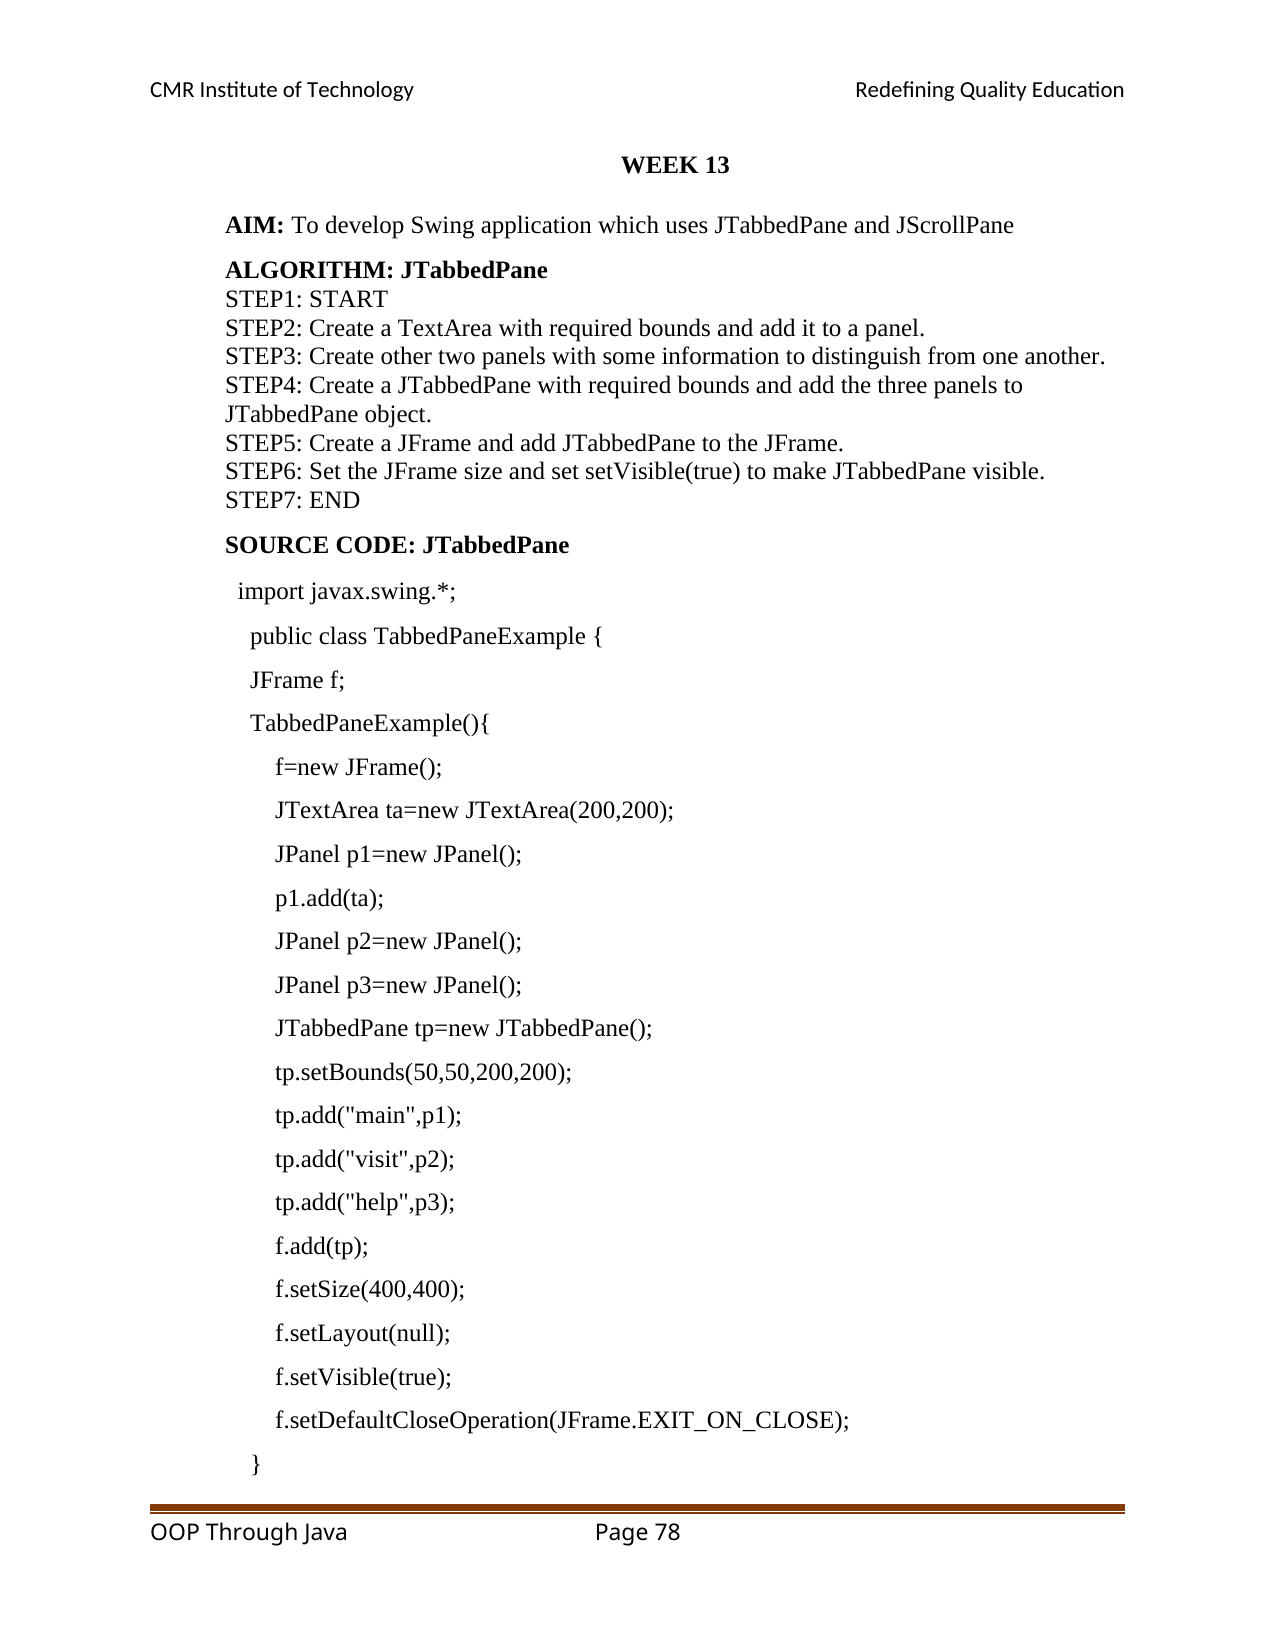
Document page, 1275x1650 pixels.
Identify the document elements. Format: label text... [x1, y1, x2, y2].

text f=new JFrame(); [225, 752, 1125, 781]
text STEP1: START [150, 284, 1125, 313]
text SOURCE CODE: JTabbedPane [225, 531, 1125, 559]
text f.setSize(400,400); [225, 1274, 1125, 1303]
text f.setDefaultCloseOperation(JFrame.EXIT_ON_CLOSE); [225, 1405, 1125, 1434]
text ALGORITHM: JTabbedPane [150, 255, 1125, 284]
text TabbedPaneExample(){ [225, 708, 1125, 737]
text STEP4: Create a JTabbedPane with required bounds and add the three panels to JTabbedPane object. [225, 370, 1125, 428]
text public class TabbedPaneExample { [225, 621, 1125, 650]
text STEP7: END [225, 485, 1125, 514]
text WEEK 13 [225, 150, 1125, 179]
text JPanel p1=new JPanel(); [225, 839, 1125, 868]
text JPanel p3=new JPanel(); [225, 970, 1125, 998]
text tp.setBounds(50,50,200,200); [225, 1057, 1125, 1086]
text } [225, 1449, 1125, 1477]
text STEP5: Create a JFrame and add JTabbedPane to the JFrame. [225, 428, 1125, 456]
text tp.add("main",p1); [225, 1100, 1125, 1129]
text STEP3: Create other two panels with some information to distinguish from one another. [225, 341, 1125, 370]
text p1.add(ta); [225, 883, 1125, 911]
text JTabbedPane tp=new JTabbedPane(); [225, 1013, 1125, 1042]
text JPanel p2=new JPanel(); [225, 926, 1125, 955]
text tp.add("help",p3); [225, 1187, 1125, 1216]
text f.setLayout(null); [225, 1318, 1125, 1347]
text f.setVisible(true); [225, 1362, 1125, 1390]
text import javax.swing.*; [225, 576, 1125, 605]
text STEP6: Set the JFrame size and set setVisible(true) to make JTabbedPane visible. [225, 456, 1125, 485]
text JTextArea ta=new JTextArea(200,200); [225, 796, 1125, 824]
text AIM: To develop Swing application which uses JTabbedPane and JScrollPane [225, 210, 1125, 238]
text JFrame f; [225, 665, 1125, 694]
text f.add(tp); [225, 1231, 1125, 1260]
text STEP2: Create a TextArea with required bounds and add it to a panel. [225, 313, 1125, 341]
text tp.add("visit",p2); [225, 1144, 1125, 1173]
